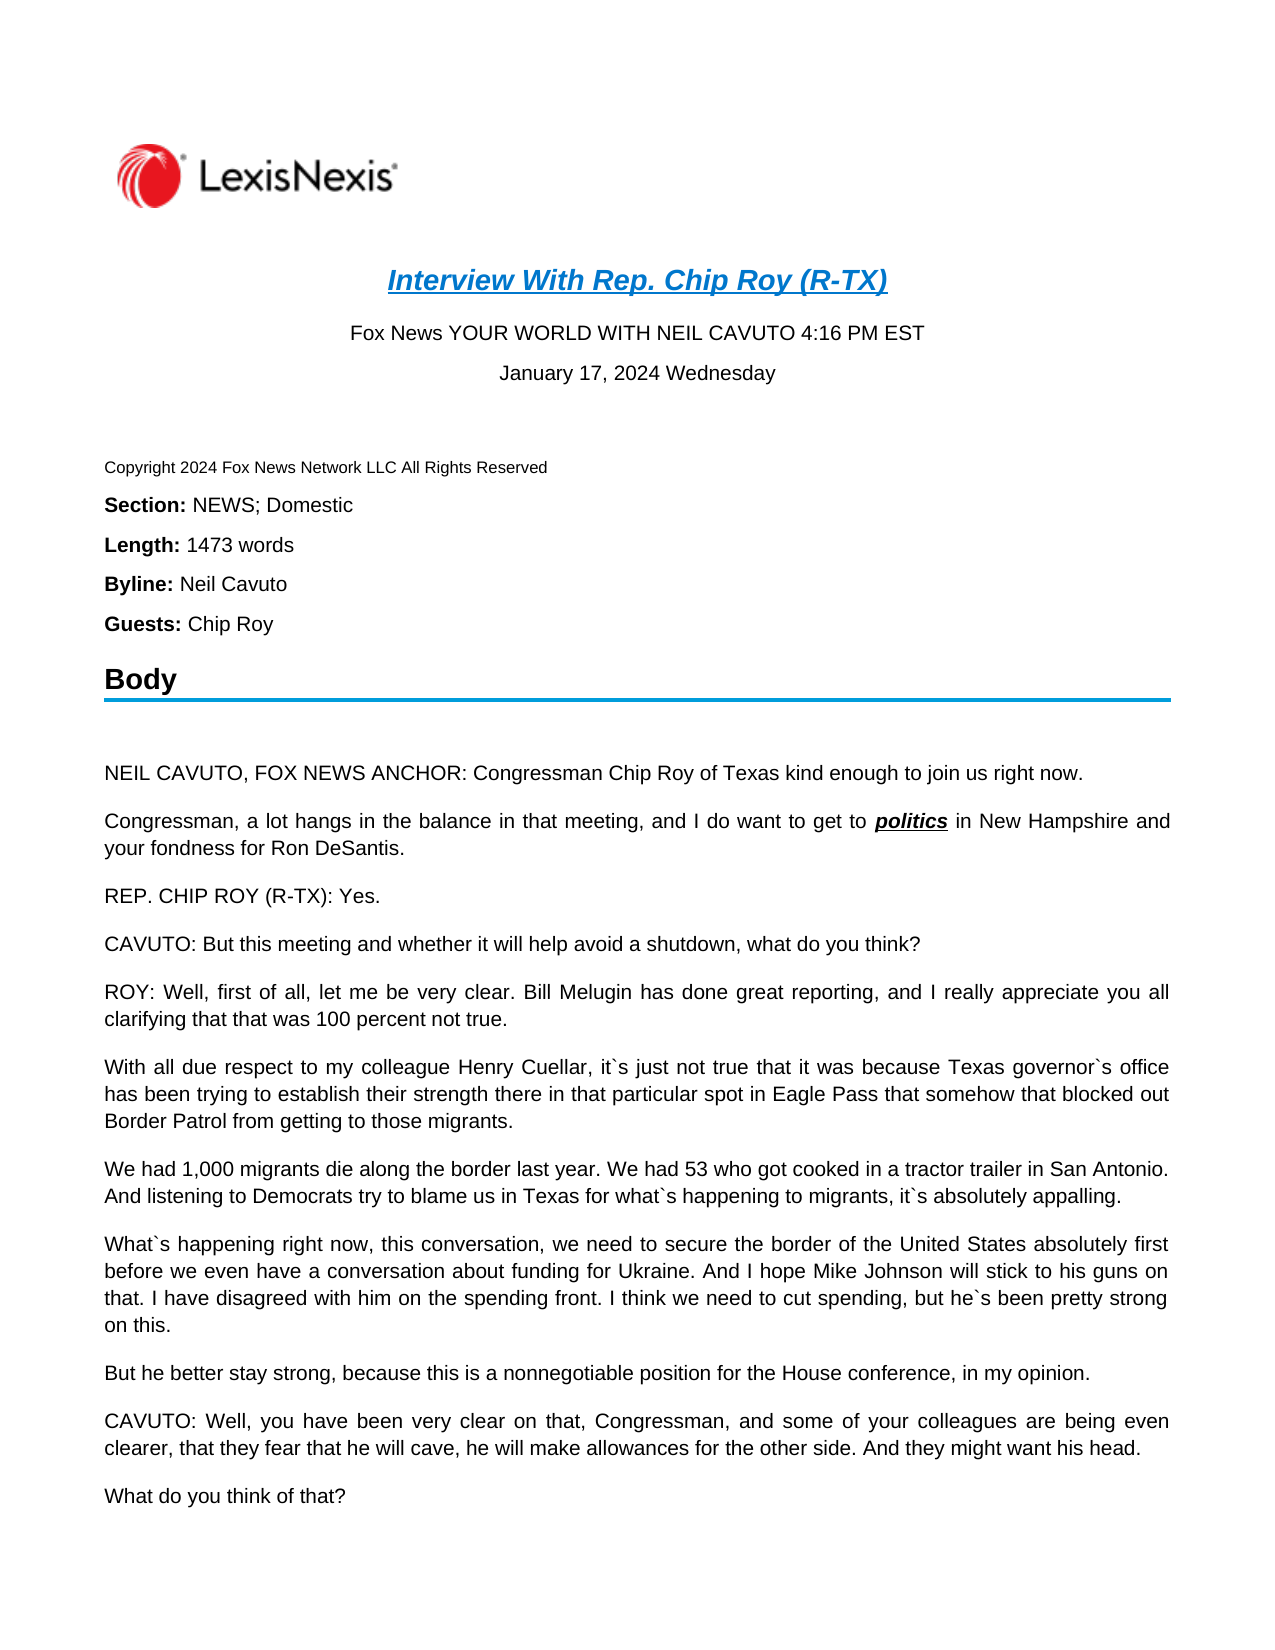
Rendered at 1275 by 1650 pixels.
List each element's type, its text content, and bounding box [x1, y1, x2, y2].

text CAVUTO: But this meeting and whether it will help avoid a shutdown, what do you think? [104, 929, 1171, 956]
text CAVUTO: Well, you have been very clear on that, Congressman, and some of your colleagues are being even clearer, that they fear that he will cave, he will make allowances for the other side. And they might want his head. [104, 1406, 1171, 1460]
text ROY: Well, first of all, let me be very clear. Bill Melugin has done great reporting, and I really appreciate you all clarifying that that was 100 percent not true. [104, 977, 1171, 1031]
text NEIL CAVUTO, FOX NEWS ANCHOR: Congressman Chip Roy of Texas kind enough to join us right now. [104, 758, 1171, 785]
text We had 1,000 migrants die along the border last year. We had 53 who got cooked in a tractor trailer in San Antonio. And listening to Democrats try to blame us in Texas for what`s happening to migrants, it`s absolutely appalling. [104, 1154, 1171, 1208]
text January 17, 2024 Wednesday [104, 357, 1171, 384]
text Body [104, 661, 1171, 696]
subtitle Interview With Rep. Chip Roy (R-TX) [104, 261, 1171, 297]
text But he better stay strong, because this is a nonnegotiable position for the House conference, in my opinion. [104, 1358, 1171, 1385]
text Length: 1473 words [104, 529, 1171, 556]
text Fox News YOUR WORLD WITH NEIL CAVUTO 4:16 PM EST [104, 318, 1171, 345]
text Copyright 2024 Fox News Network LLC All Rights Reserved [104, 426, 1171, 477]
text Guests: Chip Roy [104, 608, 1171, 636]
text What`s happening right now, this conversation, we need to secure the border of the United States absolutely first before we even have a conversation about funding for Ukraine. And I hope Mike Johnson will stick to his guns on that. I have disagreed with him on the spending front. I think we need to cut spending, but he`s been pretty strong on this. [104, 1229, 1171, 1337]
text Section: NEWS; Domestic [104, 490, 1171, 517]
text REP. CHIP ROY (R-TX): Yes. [104, 881, 1171, 908]
picture [104, 144, 412, 208]
text Byline: Neil Cavuto [104, 569, 1171, 596]
text What do you think of that? [104, 1481, 1171, 1508]
text Congressman, a lot hangs in the balance in that meeting, and I do want to get to politics in New Hampshire and your fondness for Ron DeSantis. [104, 806, 1171, 860]
text With all due respect to my colleague Henry Cuellar, it`s just not true that it was because Texas governor`s office has been trying to establish their strength there in that particular spot in Eagle Pass that somehow that blocked out Border Patrol from getting to those migrants. [104, 1052, 1171, 1133]
